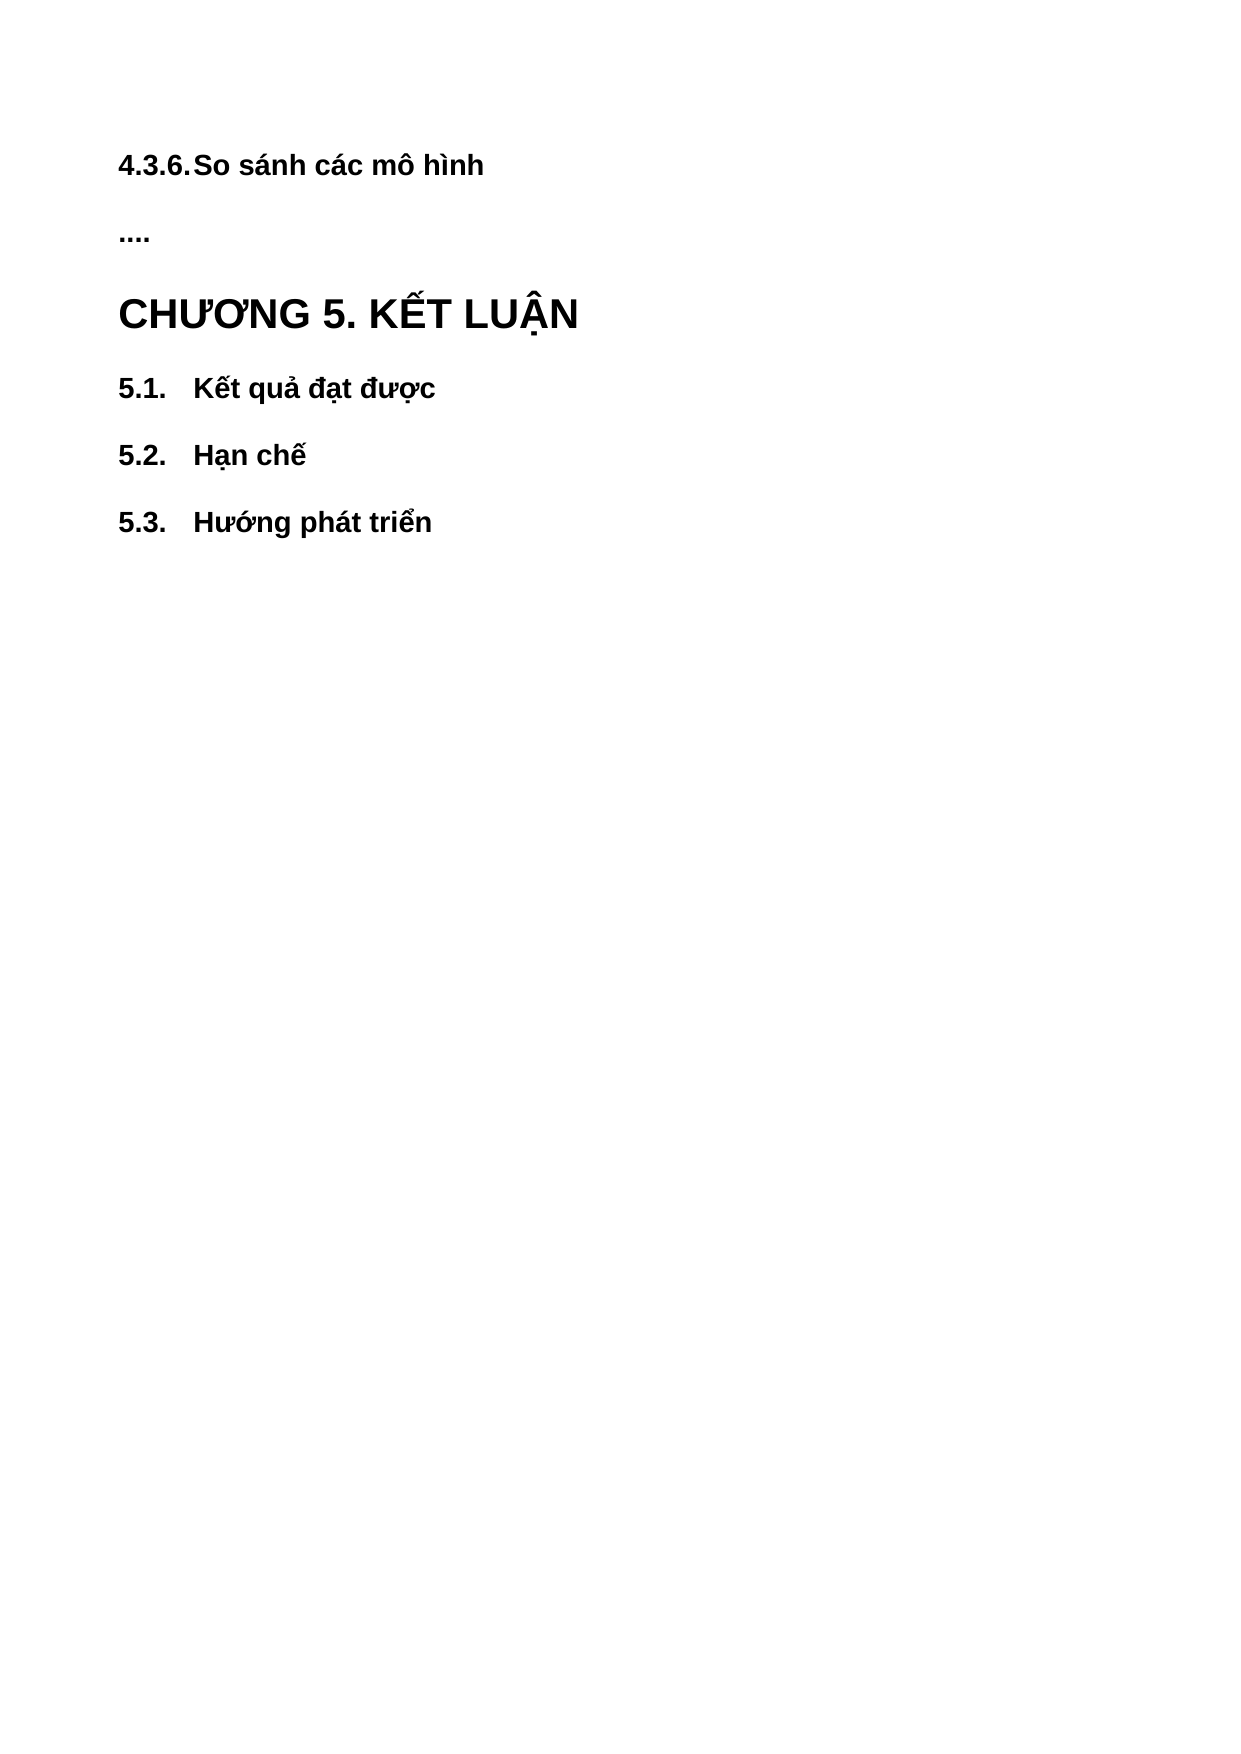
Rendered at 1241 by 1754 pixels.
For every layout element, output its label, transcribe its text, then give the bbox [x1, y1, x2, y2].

text 5.2. Hạn chế [118, 438, 1122, 471]
text 5.1. Kết quả đạt được [118, 371, 1122, 404]
text 4.3.6. So sánh các mô hình [118, 148, 1122, 181]
text CHƯƠNG 5. KẾT LUẬN [118, 290, 1122, 338]
text .... [118, 214, 1122, 248]
text 5.3. Hướng phát triển [118, 505, 1122, 538]
